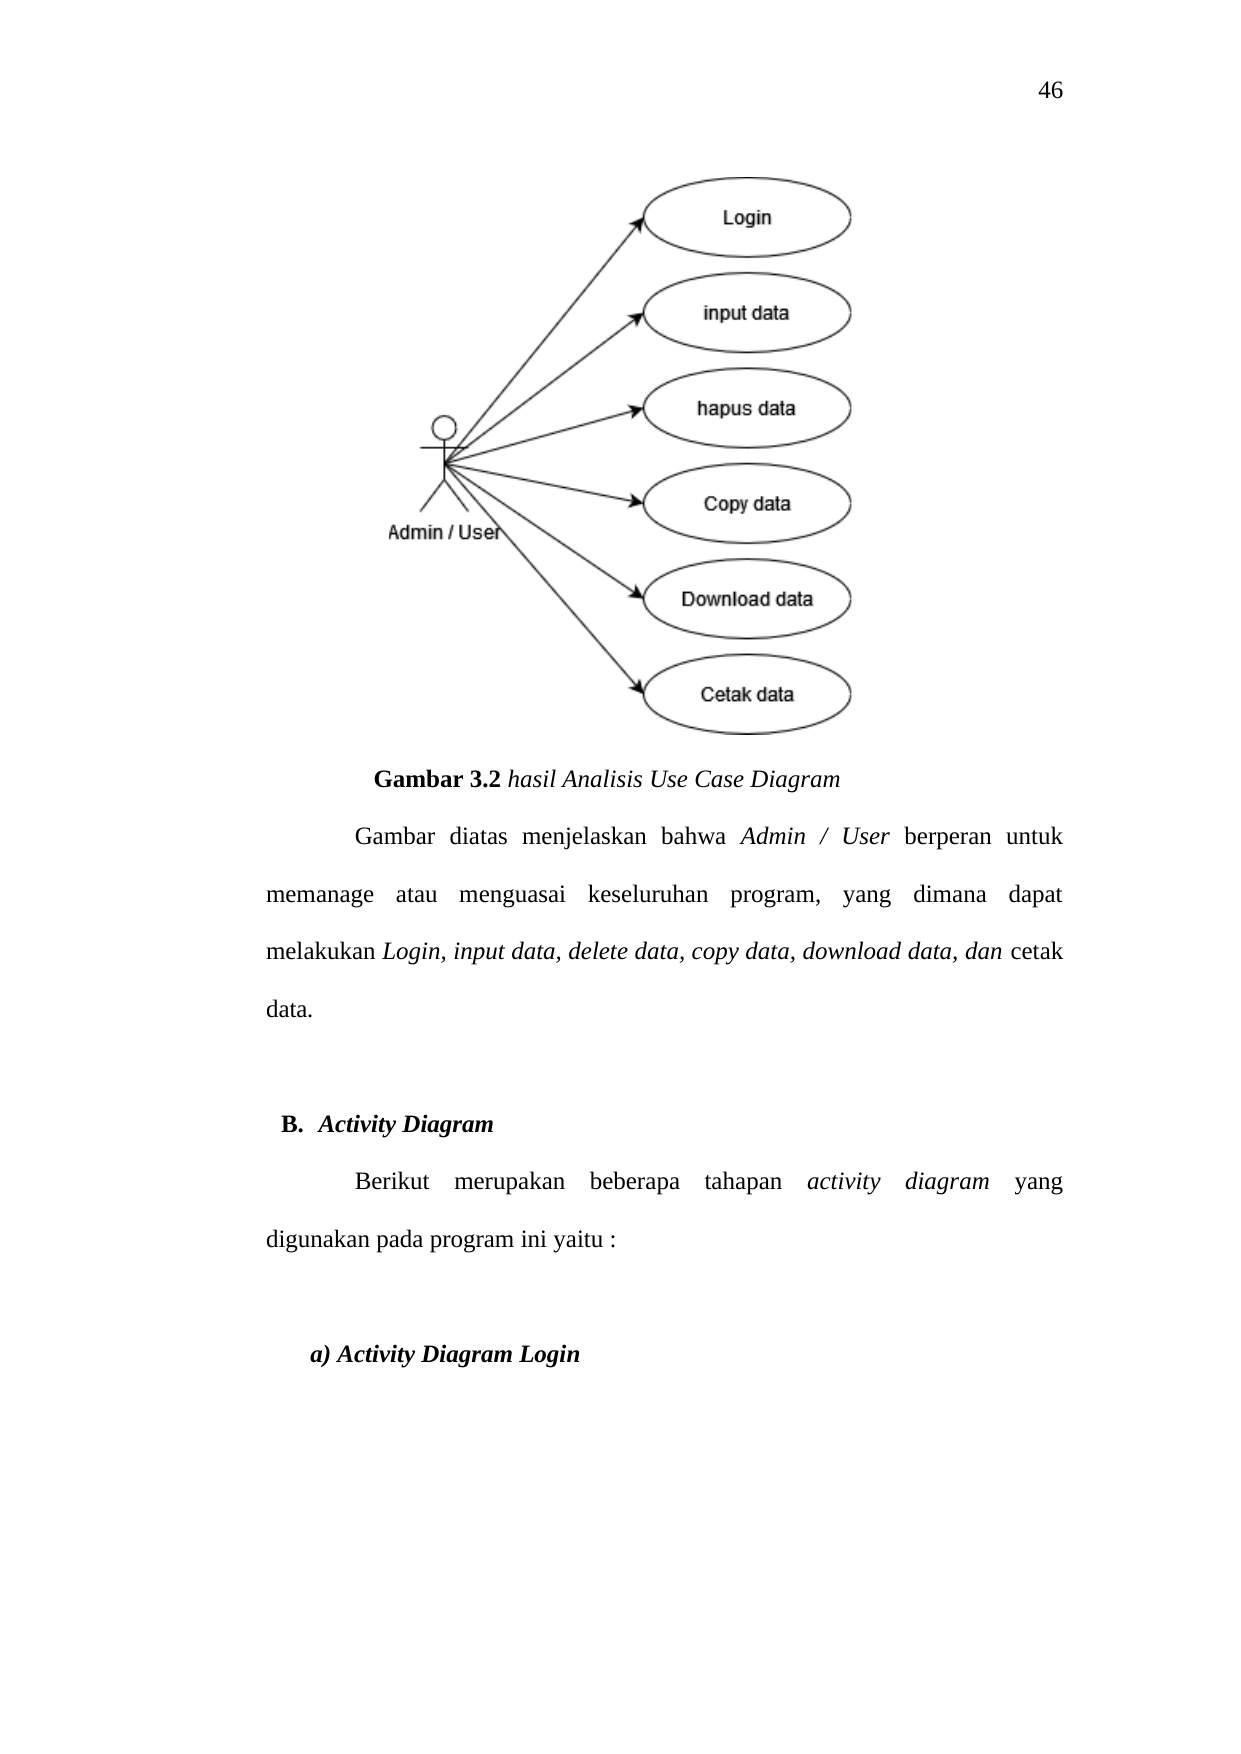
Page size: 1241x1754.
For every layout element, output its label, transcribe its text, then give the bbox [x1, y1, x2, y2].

text Gambar 3.2 hasil Analisis Use Case Diagram [89, 764, 1063, 792]
text a) Activity Diagram Login [89, 1339, 1063, 1367]
text Berikut merupakan beberapa tahapan activity diagram yang digunakan pada program ini yaitu : [266, 1166, 1063, 1252]
list Activity Diagram [281, 1109, 1063, 1137]
text Gambar diatas menjelaskan bahwa Admin / User berperan untuk memanage atau menguasai keseluruhan program, yang dimana dapat melakukan Login, input data, delete data, copy data, download data, dan cetak data. [266, 821, 1063, 1022]
picture [388, 177, 852, 735]
